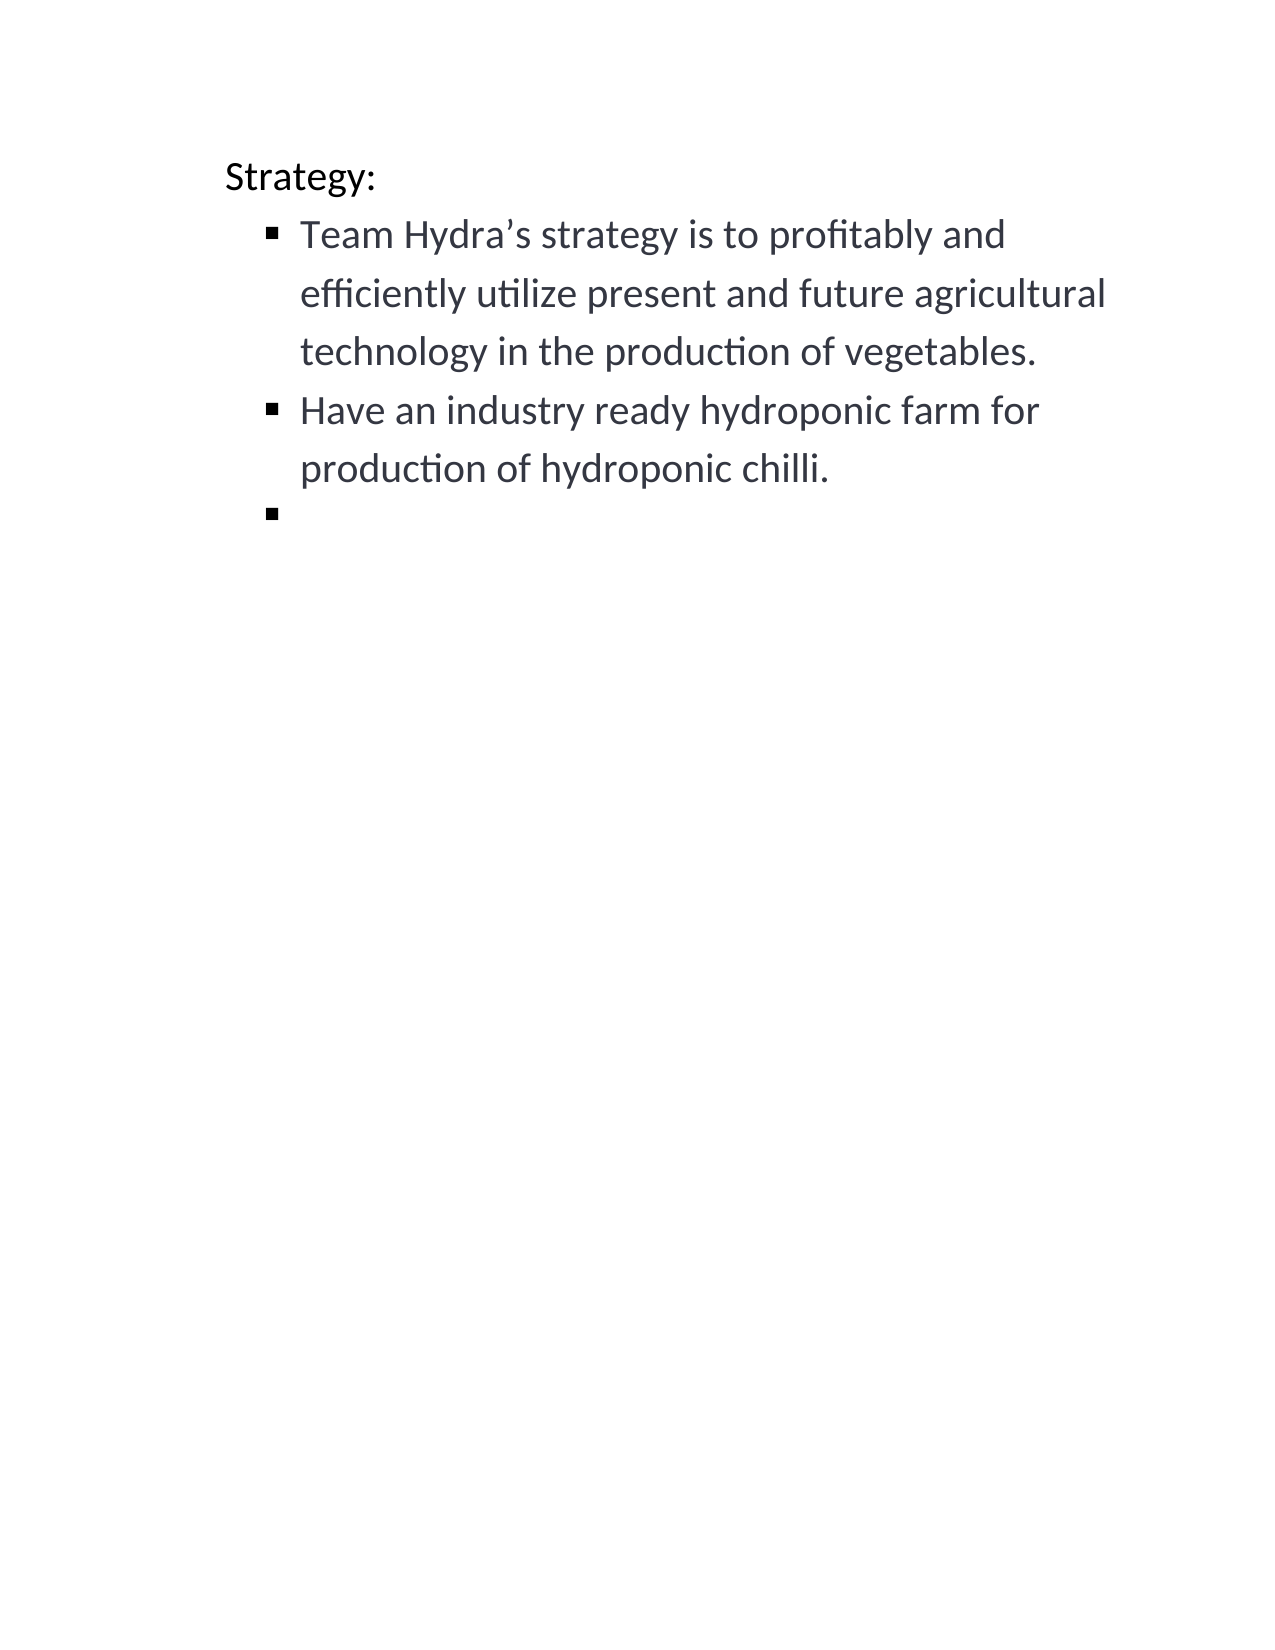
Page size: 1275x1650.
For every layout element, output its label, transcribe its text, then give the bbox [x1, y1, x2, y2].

list Have an industry ready hydroponic farm for production of hydroponic chilli. [262, 384, 1125, 493]
list Team Hydra’s strategy is to profitably and efficiently utilize present and future agricultural technology in the production of vegetables. [262, 208, 1125, 376]
list Strategy: [225, 150, 1125, 201]
